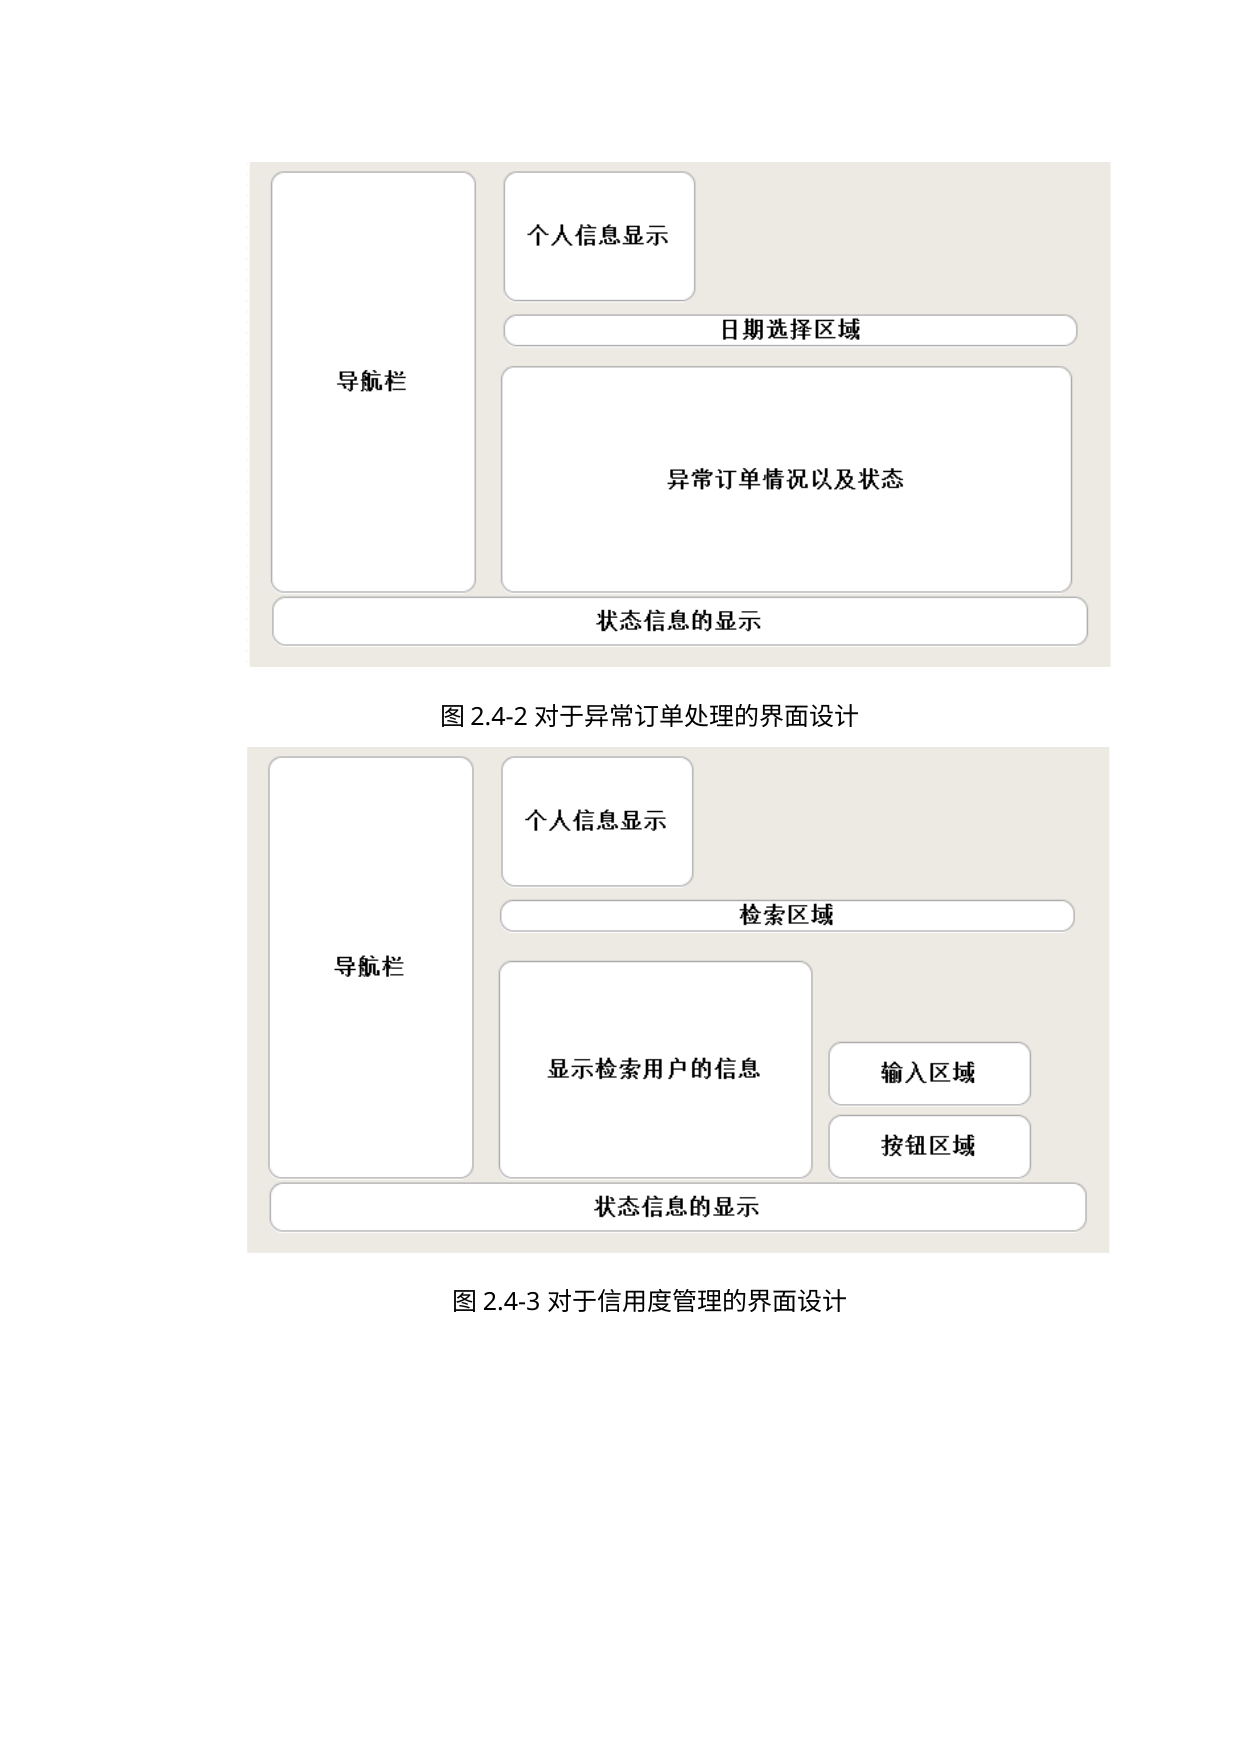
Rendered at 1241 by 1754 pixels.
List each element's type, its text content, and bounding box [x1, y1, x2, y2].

list 图2.4-3 对于信用度管理的界面设计 [247, 1267, 1053, 1332]
list 图2.4-2 对于异常订单处理的界面设计 [247, 682, 1053, 747]
picture [246, 162, 1112, 667]
picture [246, 747, 1112, 1257]
